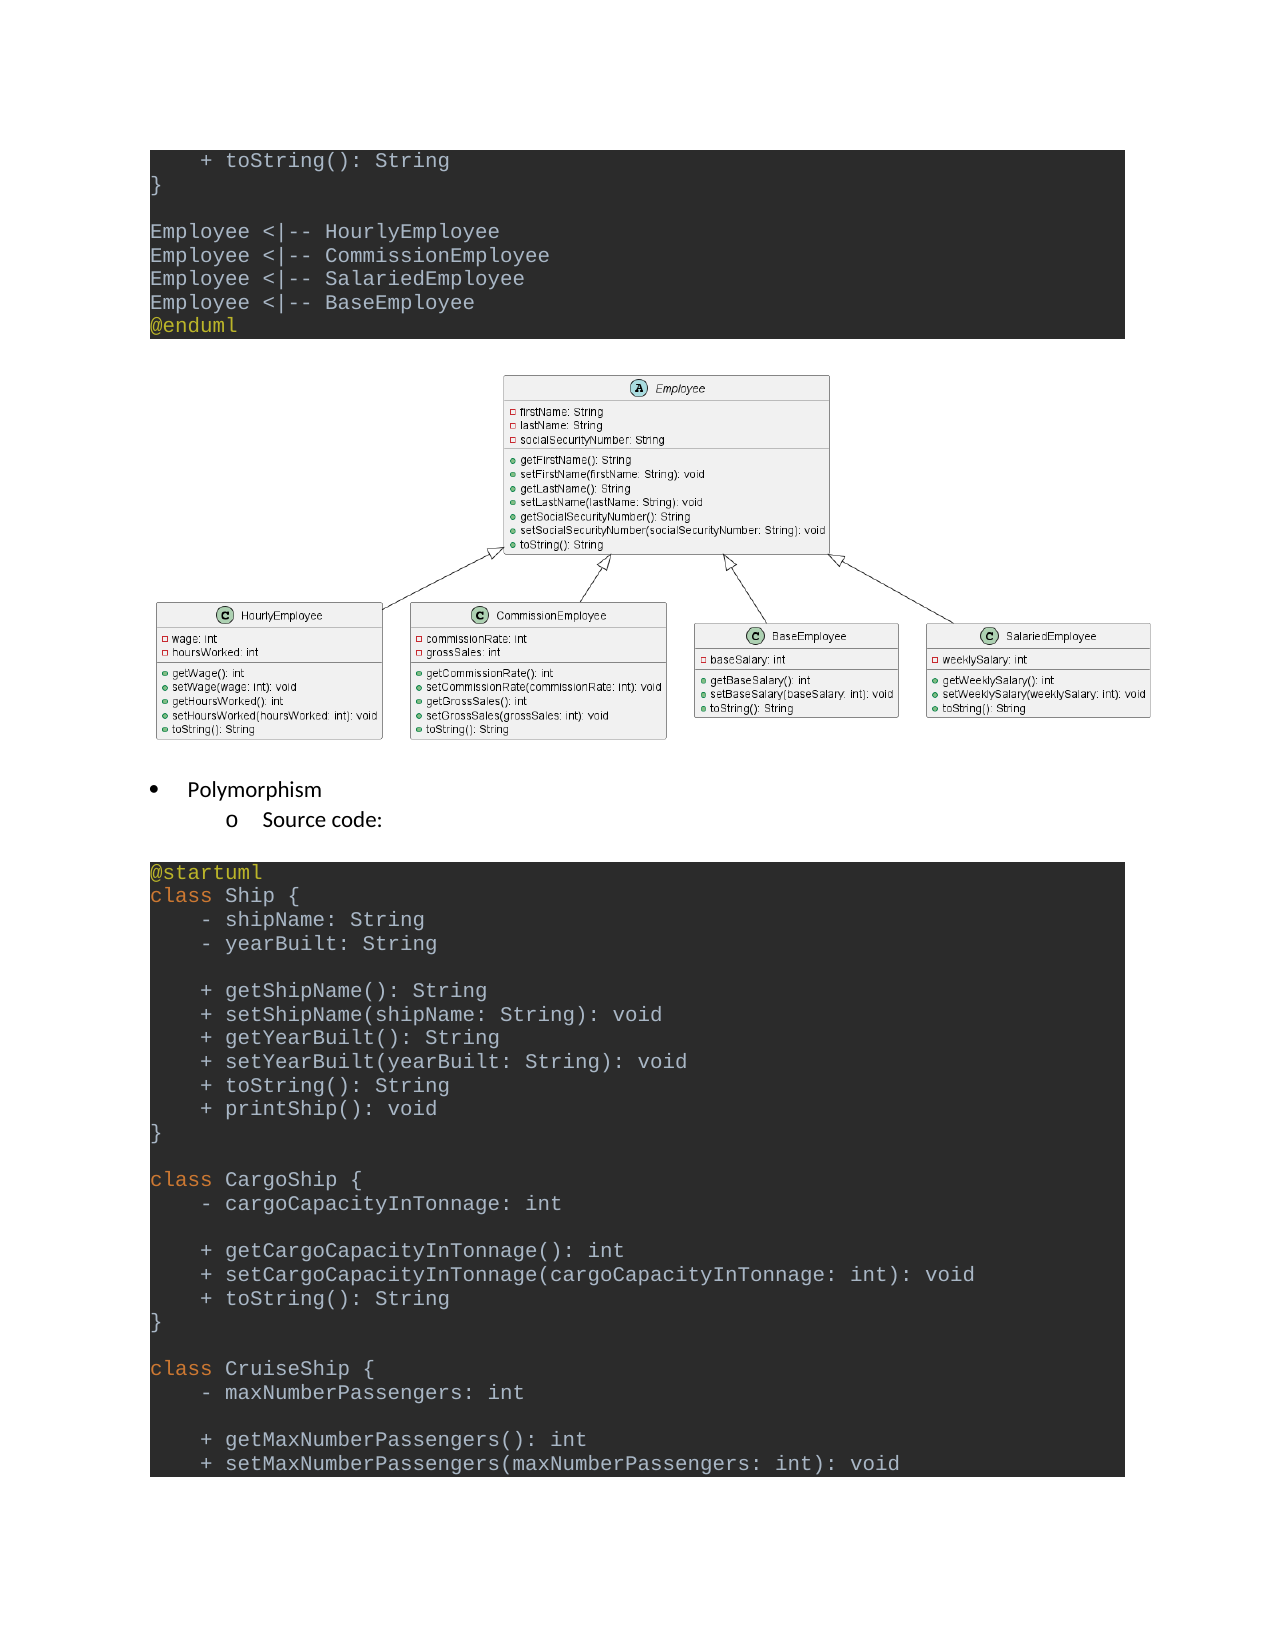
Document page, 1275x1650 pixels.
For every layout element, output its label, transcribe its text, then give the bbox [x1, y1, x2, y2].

picture [150, 369, 1153, 743]
list Source code: [225, 805, 1125, 834]
list Polymorphism [150, 775, 1125, 803]
